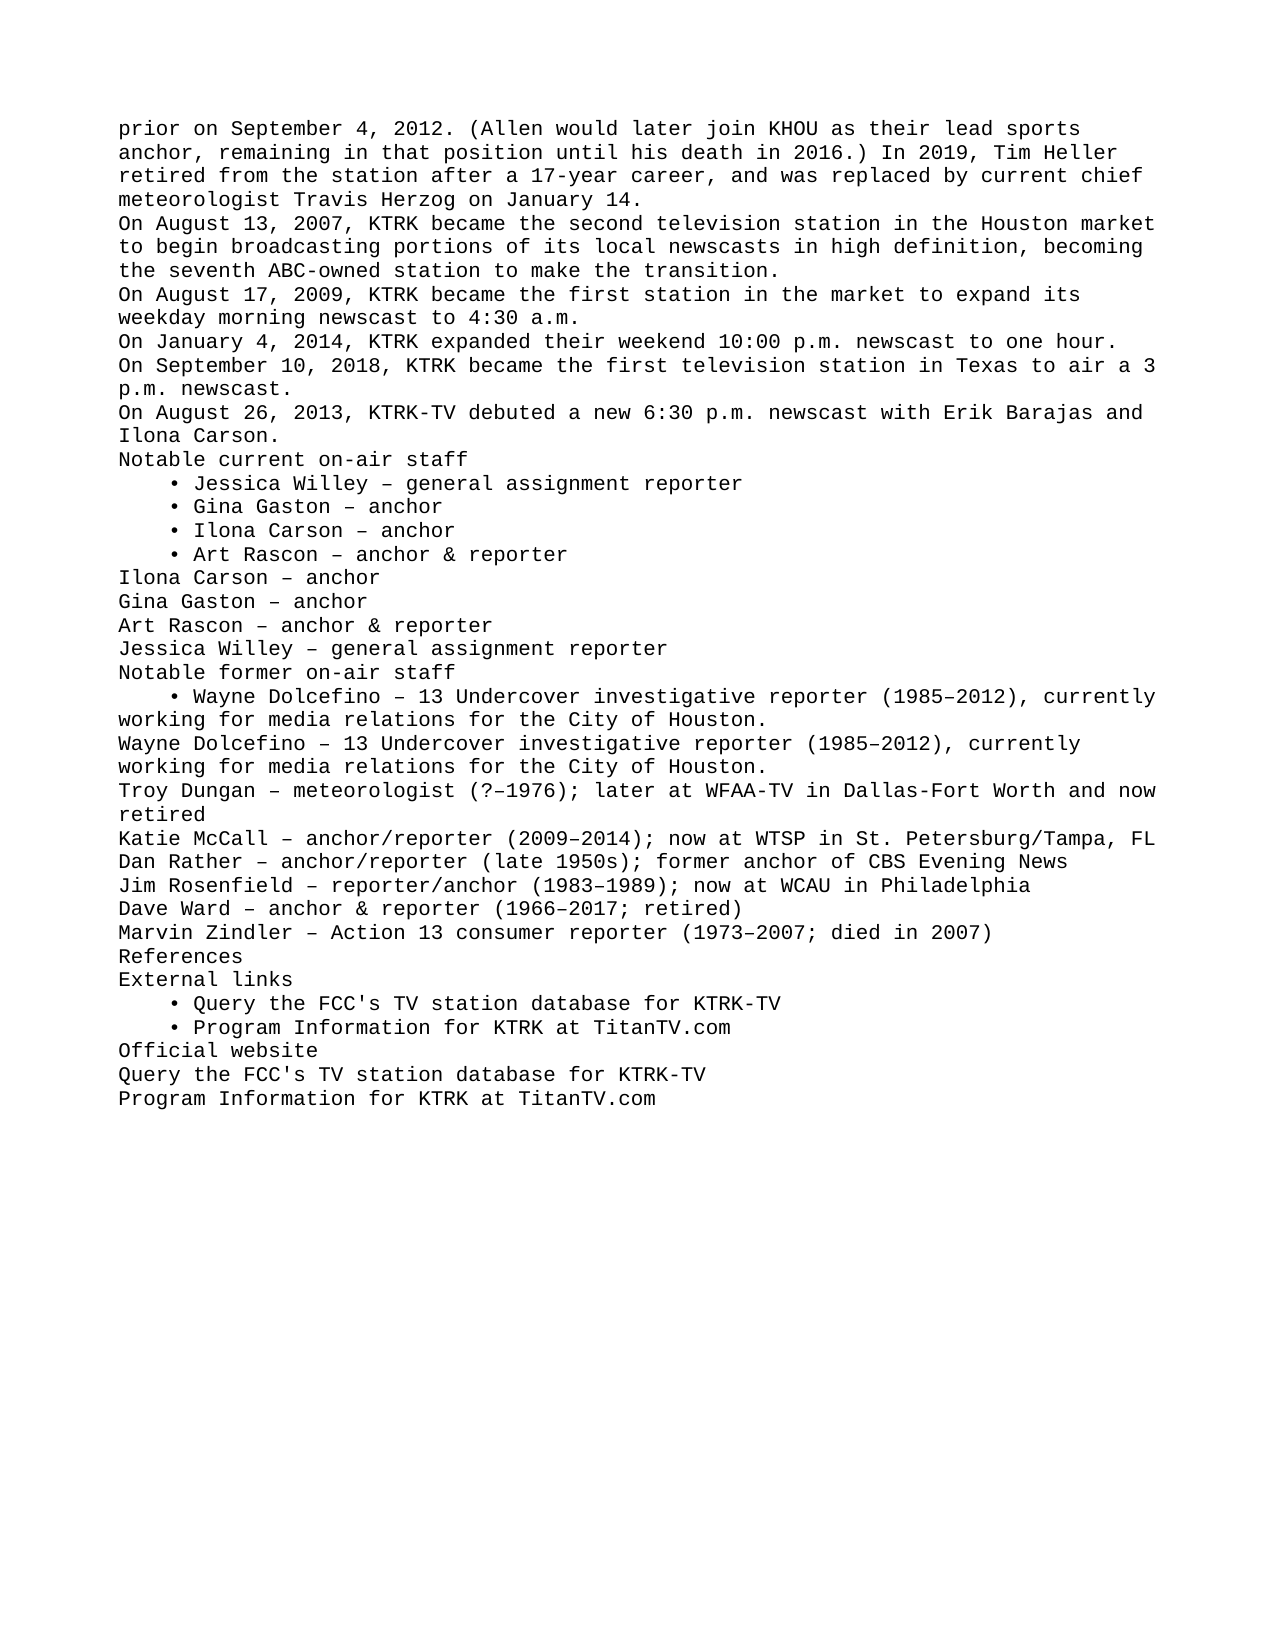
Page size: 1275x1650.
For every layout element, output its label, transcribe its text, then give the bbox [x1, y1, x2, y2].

text • Program Information for KTRK at TitanTV.com [118, 1017, 1157, 1040]
text • Gina Gaston – anchor [118, 496, 1157, 520]
text Wayne Dolcefino – 13 Undercover investigative reporter (1985–2012), currently working for media relations for the City of Houston. [118, 733, 1157, 780]
text Dan Rather – anchor/reporter (late 1950s); former anchor of CBS Evening News [118, 851, 1157, 875]
text • Query the FCC's TV station database for KTRK-TV [118, 993, 1157, 1017]
text • Art Rascon – anchor & reporter [118, 544, 1157, 567]
text Program Information for KTRK at TitanTV.com [118, 1088, 1157, 1111]
text On January 4, 2014, KTRK expanded their weekend 10:00 p.m. newscast to one hour. [118, 331, 1157, 354]
text On August 13, 2007, KTRK became the second television station in the Houston market to begin broadcasting portions of its local newscasts in high definition, becoming the seventh ABC-owned station to make the transition. [118, 213, 1157, 284]
text On August 17, 2009, KTRK became the first station in the market to expand its weekday morning newscast to 4:30 a.m. [118, 284, 1157, 331]
text Notable current on-air staff [118, 449, 1157, 473]
text • Ilona Carson – anchor [118, 520, 1157, 544]
text Katie McCall – anchor/reporter (2009–2014); now at WTSP in St. Petersburg/Tampa, FL [118, 827, 1157, 851]
text External links [118, 969, 1157, 993]
text Dave Ward – anchor & reporter (1966–2017; retired) [118, 898, 1157, 922]
text Jessica Willey – general assignment reporter [118, 638, 1157, 662]
text • Jessica Willey – general assignment reporter [118, 473, 1157, 496]
text References [118, 946, 1157, 969]
text Art Rascon – anchor & reporter [118, 615, 1157, 638]
text Marvin Zindler – Action 13 consumer reporter (1973–2007; died in 2007) [118, 922, 1157, 946]
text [118, 118, 1157, 213]
text Gina Gaston – anchor [118, 591, 1157, 615]
text Query the FCC's TV station database for KTRK-TV [118, 1064, 1157, 1088]
text Notable former on-air staff [118, 662, 1157, 686]
text Official website [118, 1040, 1157, 1064]
text On August 26, 2013, KTRK-TV debuted a new 6:30 p.m. newscast with Erik Barajas and Ilona Carson. [118, 402, 1157, 449]
text Ilona Carson – anchor [118, 567, 1157, 591]
text Troy Dungan – meteorologist (?–1976); later at WFAA-TV in Dallas-Fort Worth and now retired [118, 780, 1157, 827]
text Jim Rosenfield – reporter/anchor (1983–1989); now at WCAU in Philadelphia [118, 875, 1157, 898]
text • Wayne Dolcefino – 13 Undercover investigative reporter (1985–2012), currently working for media relations for the City of Houston. [118, 686, 1157, 733]
text On September 10, 2018, KTRK became the first television station in Texas to air a 3 p.m. newscast. [118, 354, 1157, 402]
